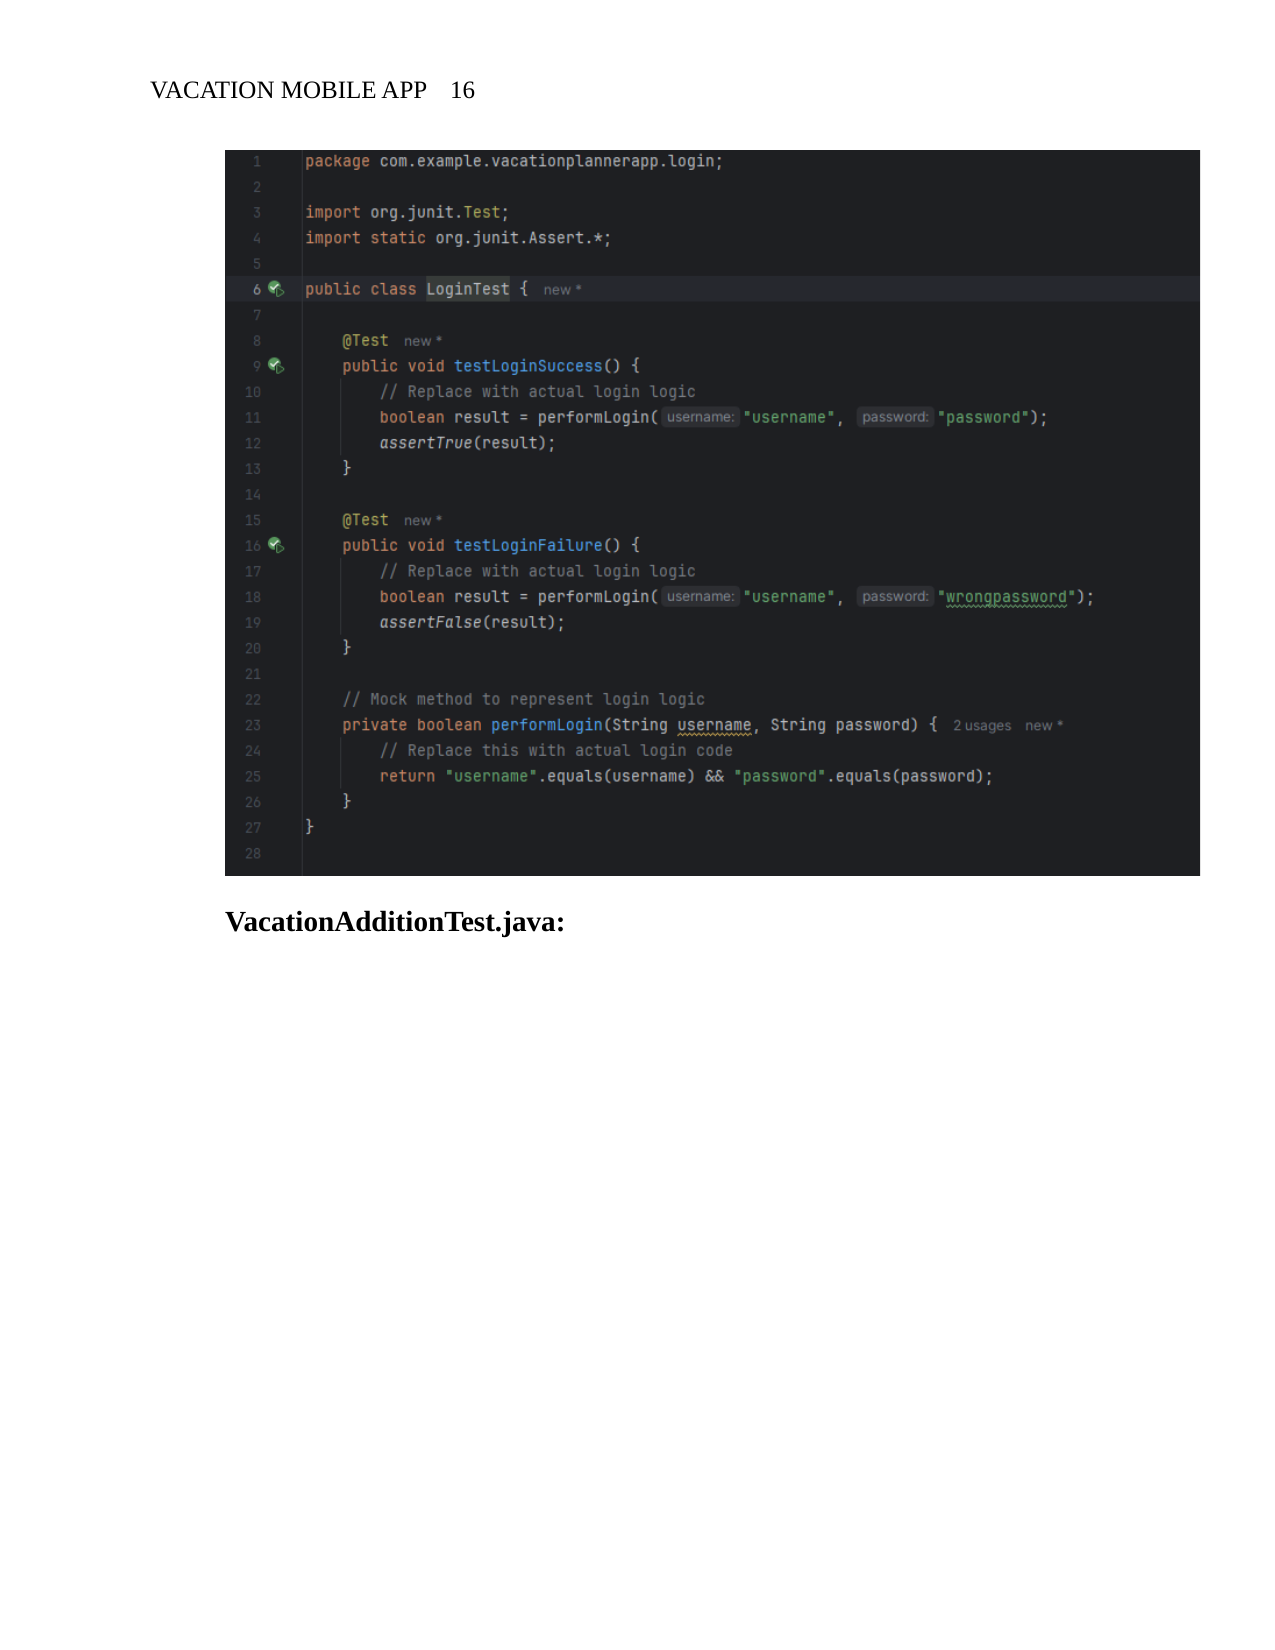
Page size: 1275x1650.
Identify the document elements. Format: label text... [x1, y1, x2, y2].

picture [225, 150, 1200, 876]
text VacationAdditionTest.java: [150, 904, 1125, 937]
